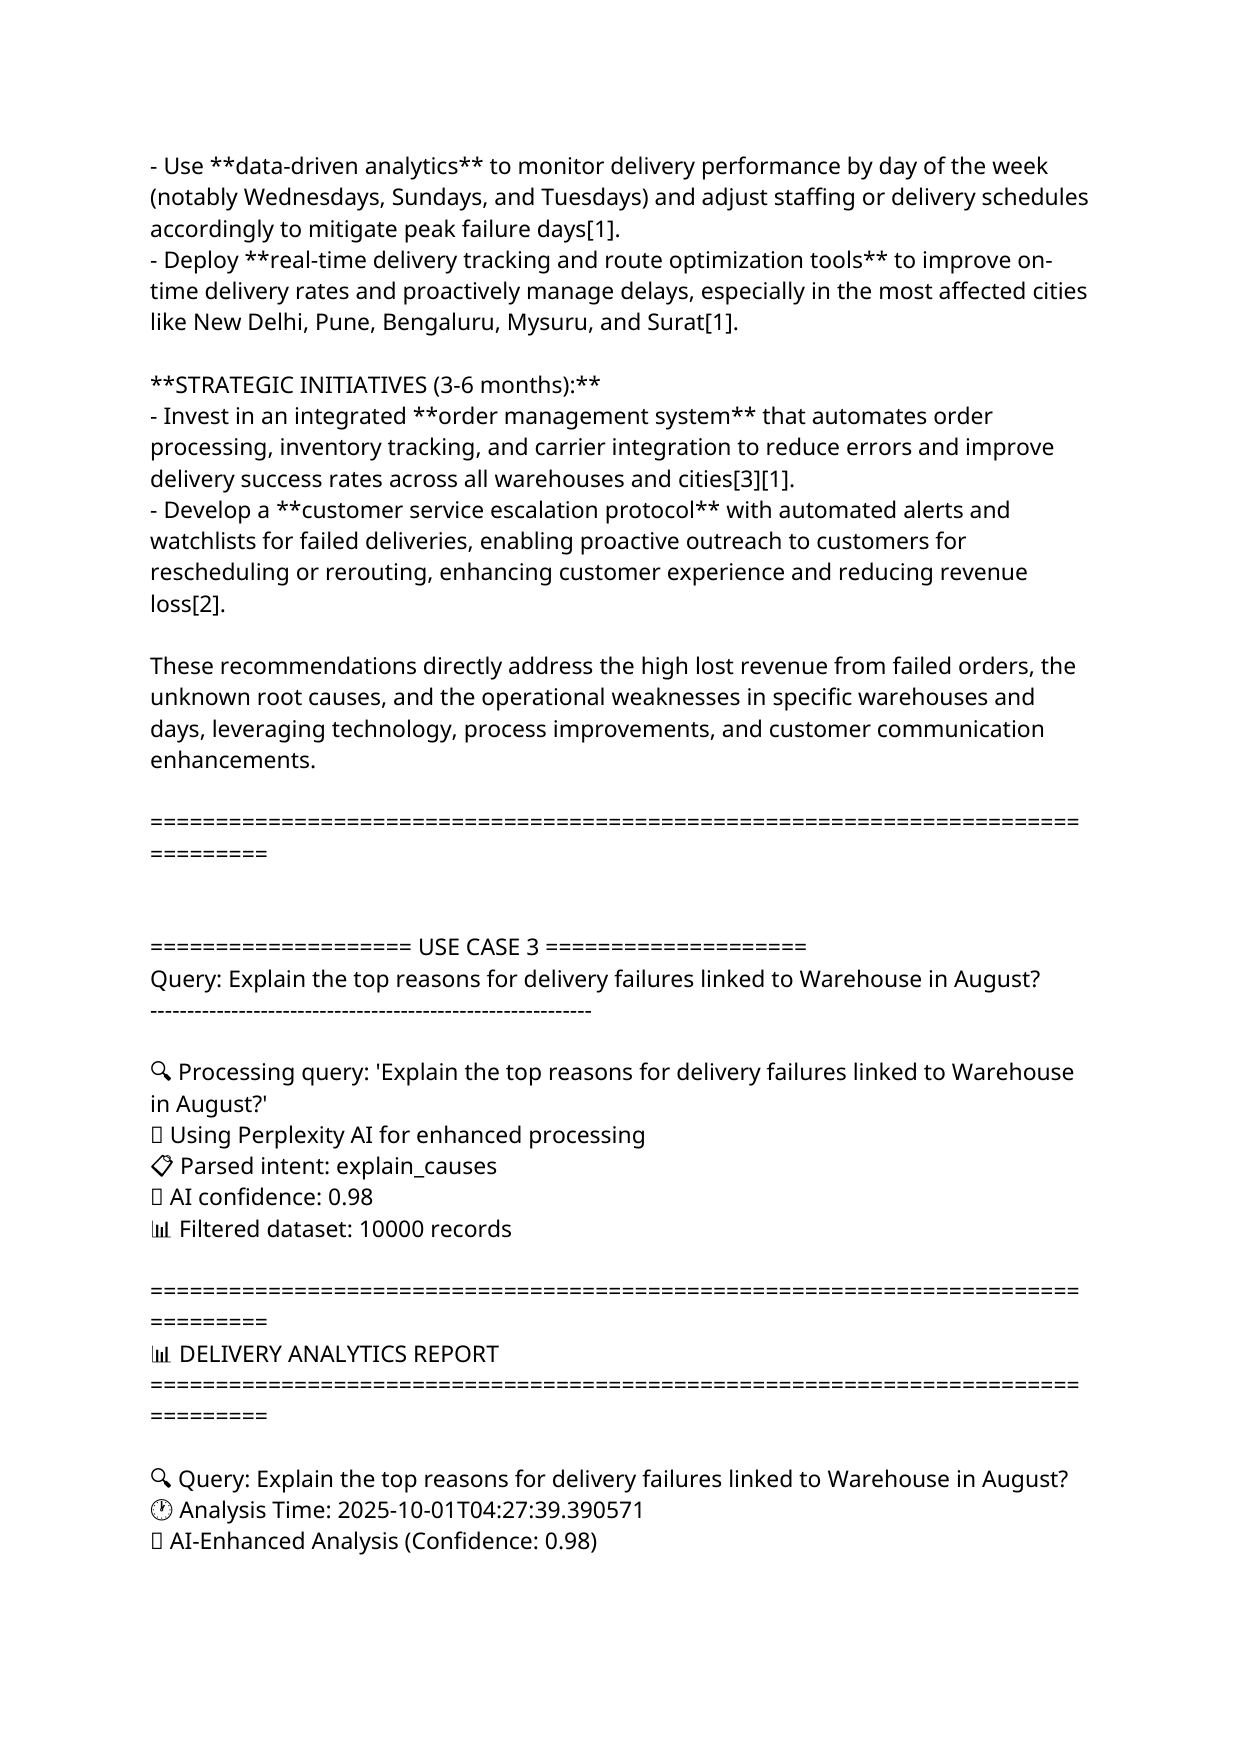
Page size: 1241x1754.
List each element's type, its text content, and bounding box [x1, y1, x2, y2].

text 🤖 Using Perplexity AI for enhanced processing [150, 1119, 1090, 1150]
text - Develop a **customer service escalation protocol** with automated alerts and watchlists for failed deliveries, enabling proactive outreach to customers for rescheduling or rerouting, enhancing customer experience and reducing revenue loss[2]. [150, 494, 1090, 619]
text 📊 Filtered dataset: 10000 records [150, 1212, 1090, 1244]
text 📊 DELIVERY ANALYTICS REPORT [150, 1337, 1090, 1369]
text ================================================================================ [150, 806, 1090, 869]
text 🎯 AI confidence: 0.98 [150, 1181, 1090, 1212]
text 🤖 AI-Enhanced Analysis (Confidence: 0.98) [150, 1525, 1090, 1556]
text 🕐 Analysis Time: 2025-10-01T04:27:39.390571 [150, 1494, 1090, 1525]
text - Deploy **real-time delivery tracking and route optimization tools** to improve on-time delivery rates and proactively manage delays, especially in the most affected cities like New Delhi, Pune, Bengaluru, Mysuru, and Surat[1]. [150, 244, 1090, 337]
text ================================================================================ [150, 1369, 1090, 1431]
text 🔍 Query: Explain the top reasons for delivery failures linked to Warehouse in August? [150, 1462, 1090, 1494]
text ------------------------------------------------------------ [150, 994, 1090, 1025]
text - Use **data-driven analytics** to monitor delivery performance by day of the week (notably Wednesdays, Sundays, and Tuesdays) and adjust staffing or delivery schedules accordingly to mitigate peak failure days[1]. [150, 150, 1090, 244]
text ================================================================================ [150, 1275, 1090, 1337]
text Query: Explain the top reasons for delivery failures linked to Warehouse in August? [150, 962, 1090, 994]
text ==================== USE CASE 3 ==================== [150, 931, 1090, 962]
text - Invest in an integrated **order management system** that automates order processing, inventory tracking, and carrier integration to reduce errors and improve delivery success rates across all warehouses and cities[3][1]. [150, 400, 1090, 494]
text 📋 Parsed intent: explain_causes [150, 1150, 1090, 1181]
text 🔍 Processing query: 'Explain the top reasons for delivery failures linked to Warehouse in August?' [150, 1056, 1090, 1119]
text **STRATEGIC INITIATIVES (3-6 months):** [150, 369, 1090, 400]
text These recommendations directly address the high lost revenue from failed orders, the unknown root causes, and the operational weaknesses in specific warehouses and days, leveraging technology, process improvements, and customer communication enhancements. [150, 650, 1090, 775]
